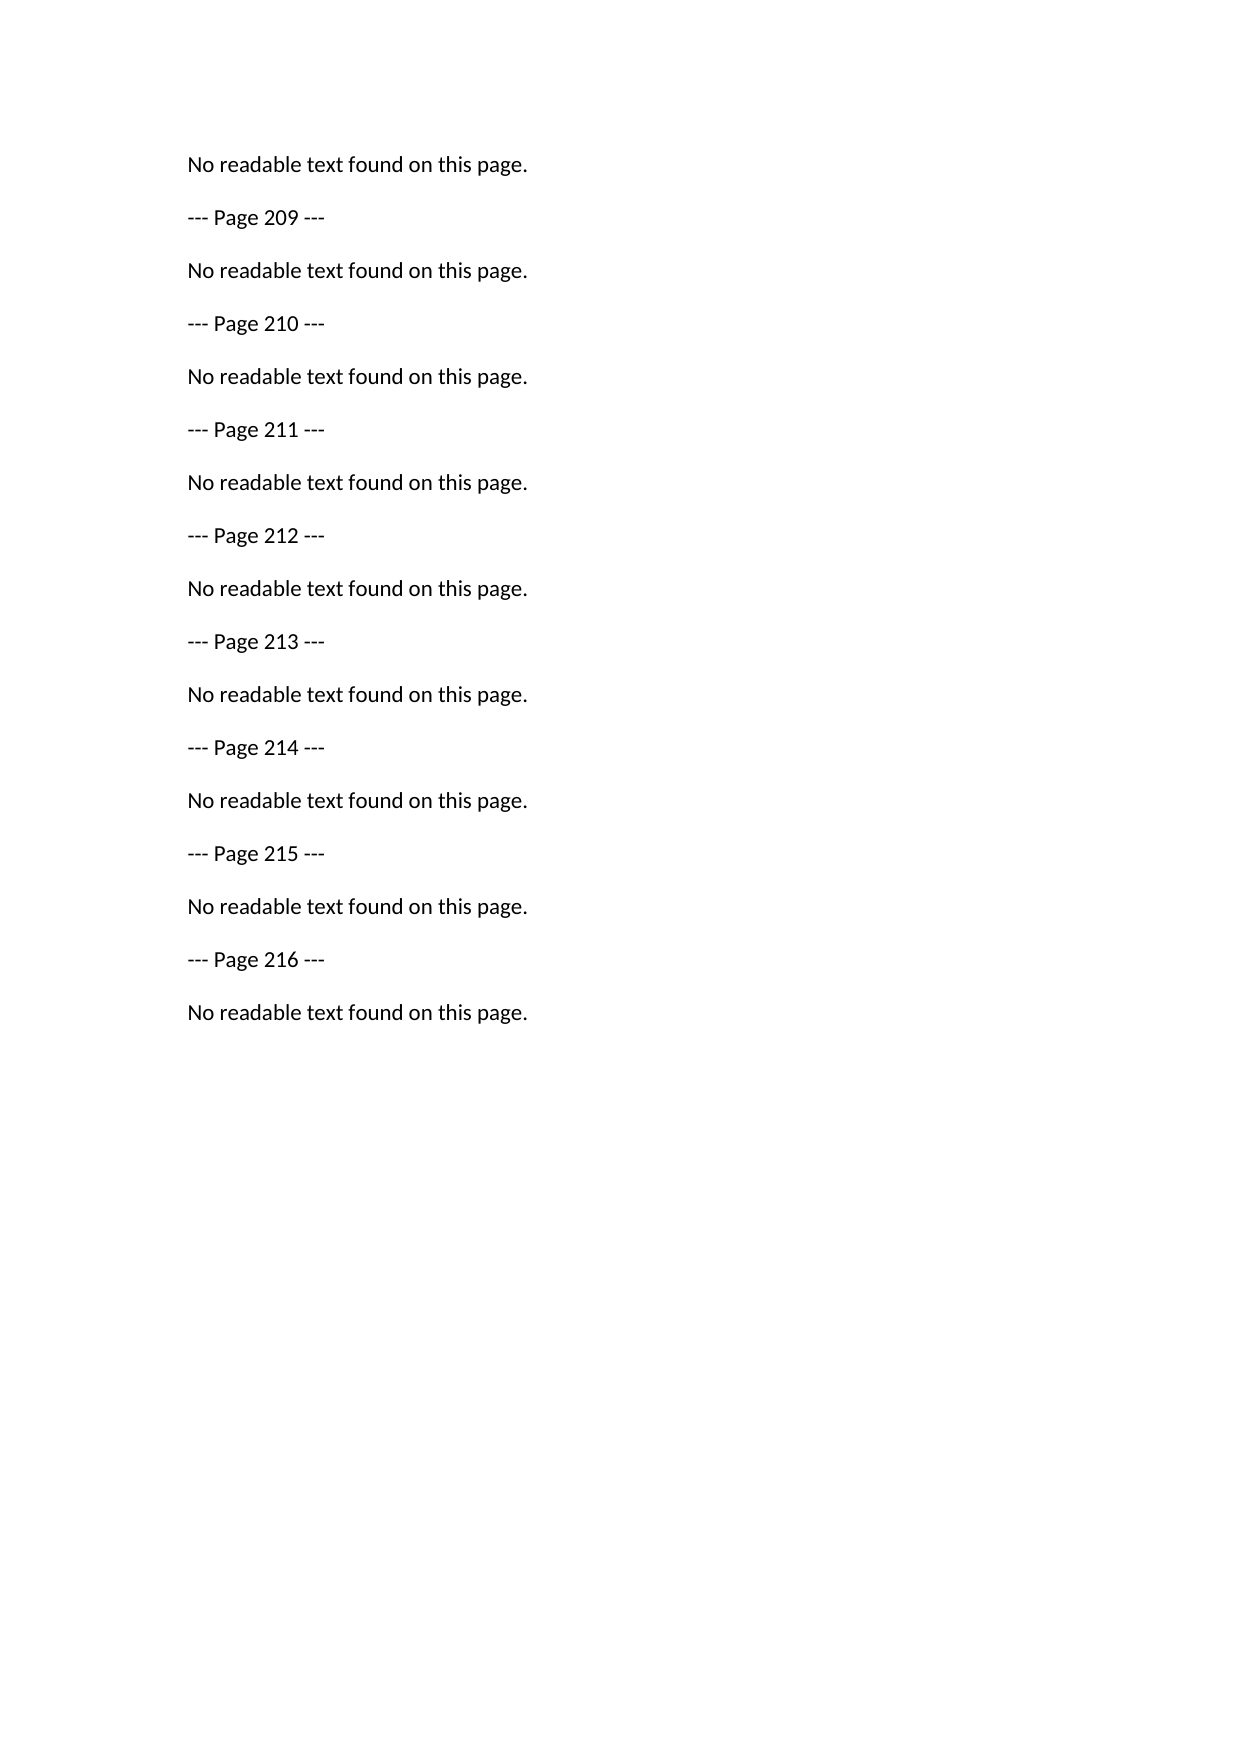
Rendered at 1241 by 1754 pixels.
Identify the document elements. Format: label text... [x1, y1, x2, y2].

text No readable text found on this page. [187, 362, 1053, 390]
text --- Page 209 --- [187, 203, 1053, 231]
text No readable text found on this page. [187, 680, 1053, 708]
text --- Page 212 --- [187, 521, 1053, 549]
text --- Page 213 --- [187, 627, 1053, 655]
text No readable text found on this page. [187, 256, 1053, 284]
text No readable text found on this page. [187, 150, 1053, 178]
text No readable text found on this page. [187, 998, 1053, 1026]
text No readable text found on this page. [187, 786, 1053, 814]
text --- Page 214 --- [187, 733, 1053, 761]
text --- Page 210 --- [187, 309, 1053, 337]
text No readable text found on this page. [187, 468, 1053, 496]
text No readable text found on this page. [187, 574, 1053, 602]
text --- Page 211 --- [187, 415, 1053, 443]
text No readable text found on this page. [187, 892, 1053, 920]
text --- Page 215 --- [187, 839, 1053, 867]
text --- Page 216 --- [187, 945, 1053, 973]
